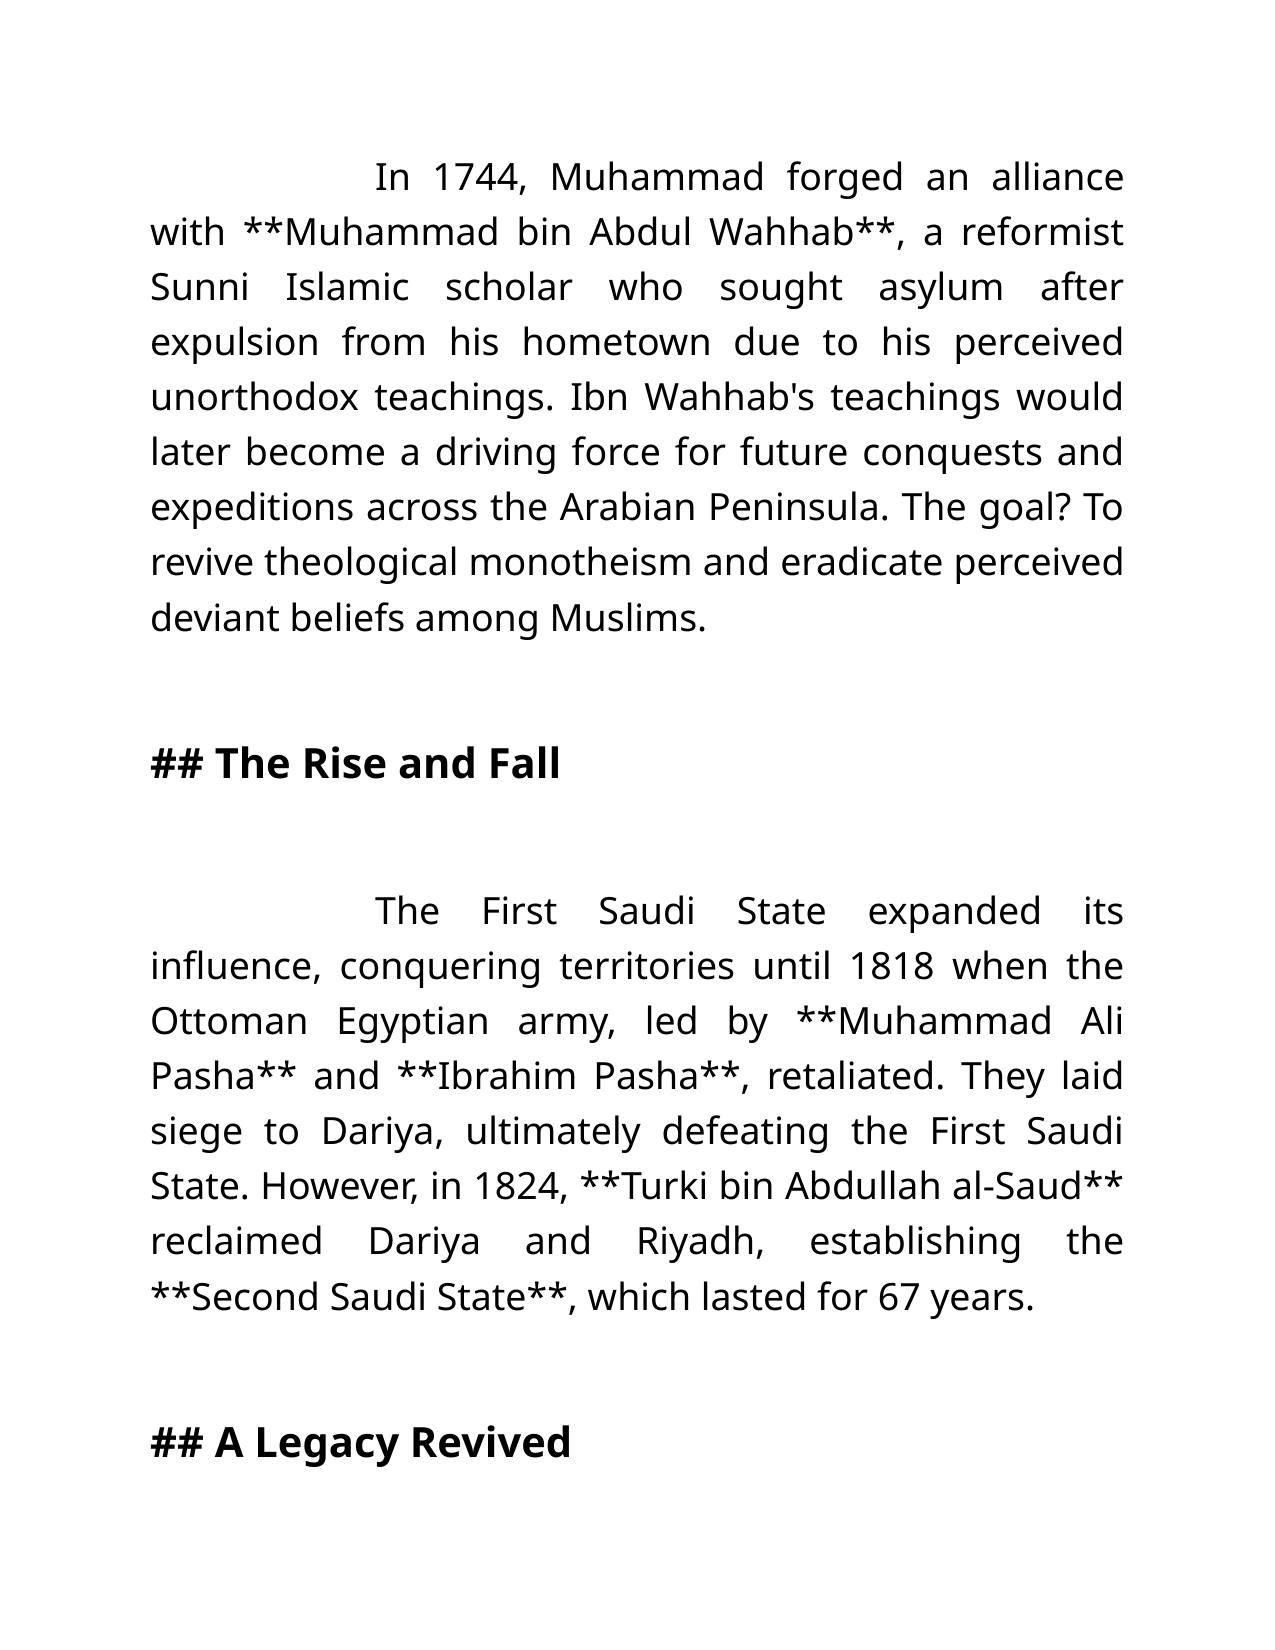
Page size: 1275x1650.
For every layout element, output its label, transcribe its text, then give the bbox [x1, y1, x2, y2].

text ## A Legacy Revived [150, 1413, 1125, 1470]
text ## The Rise and Fall [150, 734, 1125, 791]
text The First Saudi State expanded its influence, conquering territories until 1818 when the Ottoman Egyptian army, led by **Muhammad Ali Pasha** and **Ibrahim Pasha**, retaliated. They laid siege to Dariya, ultimately defeating the First Saudi State. However, in 1824, **Turki bin Abdullah al-Saud** reclaimed Dariya and Riyadh, establishing the **Second Saudi State**, which lasted for 67 years. [150, 884, 1125, 1321]
text In 1744, Muhammad forged an alliance with **Muhammad bin Abdul Wahhab**, a reformist Sunni Islamic scholar who sought asylum after expulsion from his hometown due to his perceived unorthodox teachings. Ibn Wahhab's teachings would later become a driving force for future conquests and expeditions across the Arabian Peninsula. The goal? To revive theological monotheism and eradicate perceived deviant beliefs among Muslims. [150, 150, 1125, 642]
